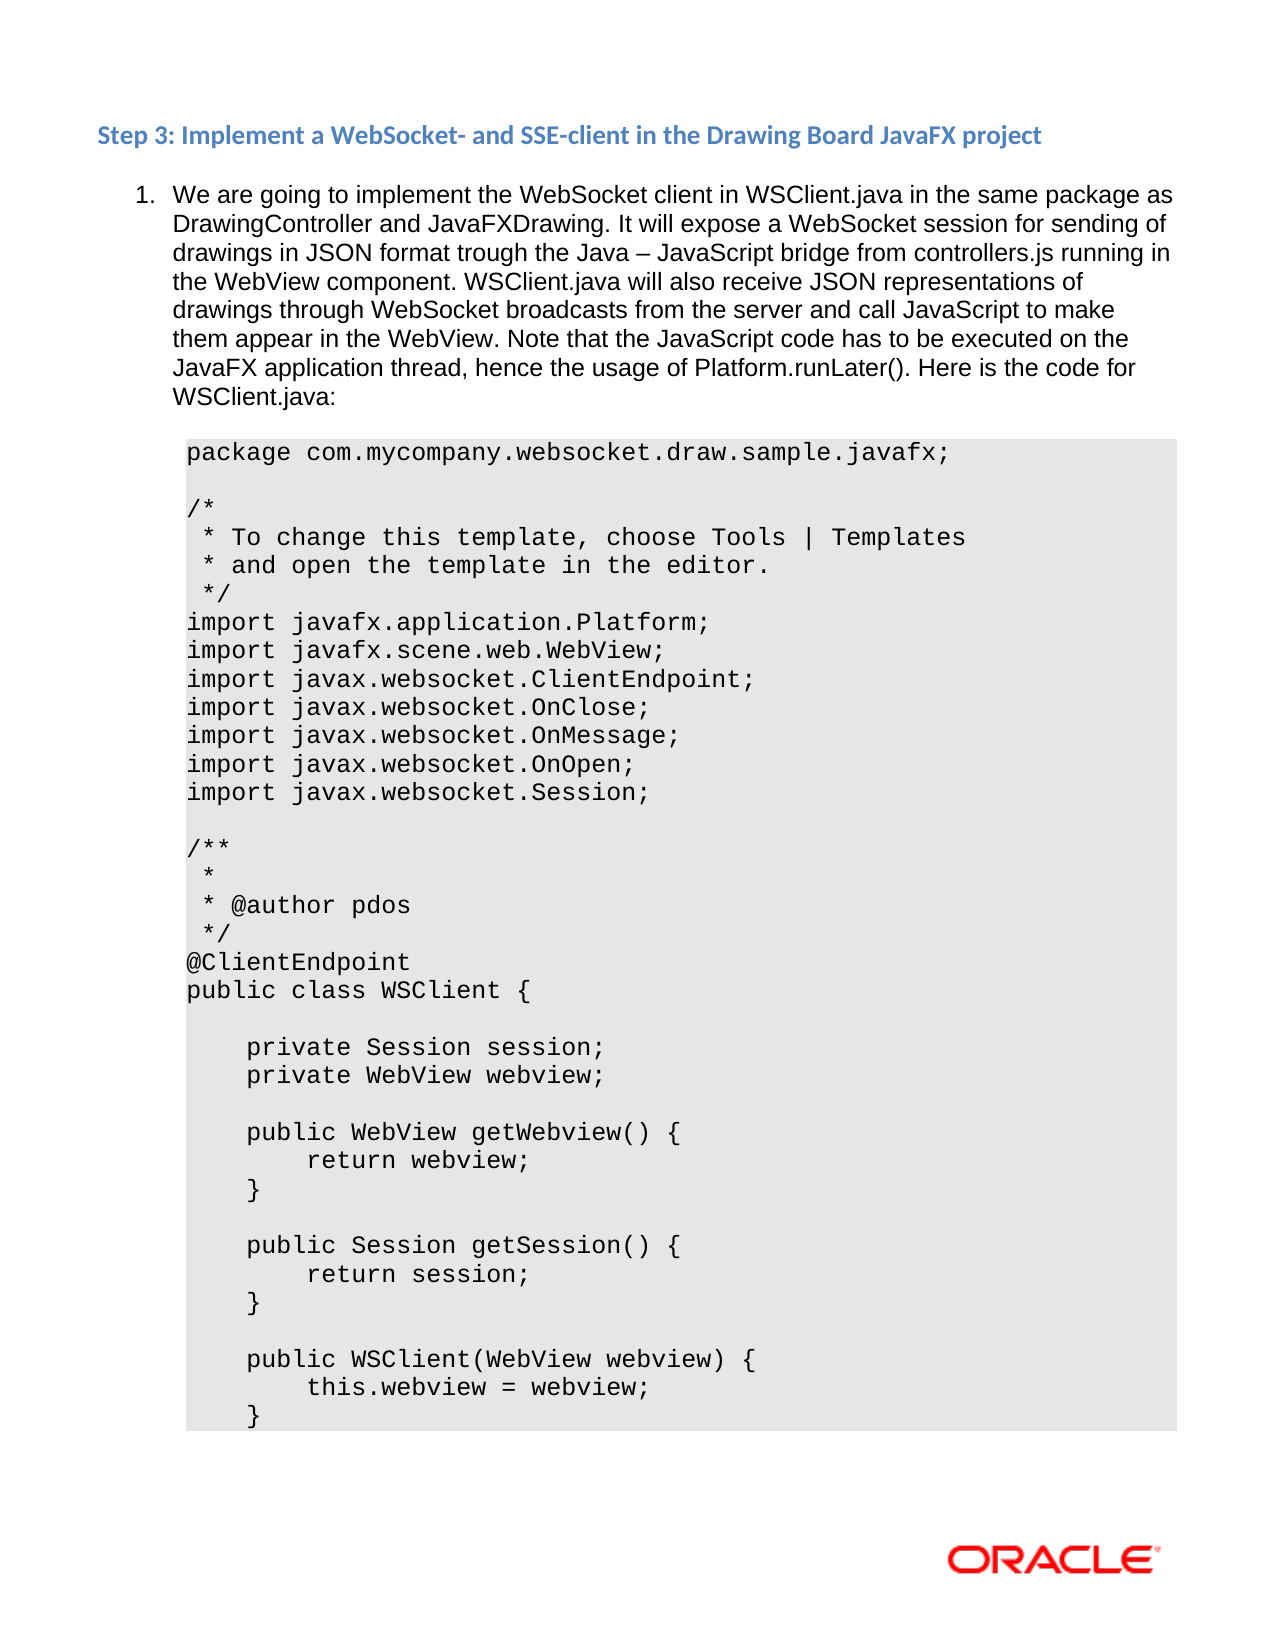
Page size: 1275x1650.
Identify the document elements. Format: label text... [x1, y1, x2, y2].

text * To change this template, choose Tools | Templates [186, 524, 1177, 553]
text */ [186, 581, 1177, 609]
text } [186, 1176, 1177, 1204]
text import javafx.application.Platform; [186, 609, 1177, 638]
list We are going to implement the WebSocket client in WSClient.java in the same package as DrawingController and JavaFXDrawing. It will expose a WebSocket session for sending of drawings in JSON format trough the Java – JavaScript bridge from controllers.js running in the WebView component. WSClient.java will also receive JSON representations of drawings through WebSocket broadcasts from the server and call JavaScript to make them appear in the WebView. Note that the JavaScript code has to be executed on the JavaFX application thread, hence the usage of Platform.runLater(). Here is the code for WSClient.java: [135, 180, 1177, 410]
text return session; [186, 1261, 1177, 1289]
text public class WSClient { [186, 978, 1177, 1006]
text public WebView getWebview() { [186, 1119, 1177, 1148]
text import javax.websocket.OnMessage; [186, 723, 1177, 751]
text @ClientEndpoint [186, 949, 1177, 978]
text private WebView webview; [186, 1063, 1177, 1091]
text return webview; [186, 1148, 1177, 1176]
text } [186, 1403, 1177, 1431]
text import javax.websocket.OnClose; [186, 694, 1177, 723]
text * @author pdos [186, 893, 1177, 921]
text public WSClient(WebView webview) { [186, 1346, 1177, 1374]
text * and open the template in the editor. [186, 553, 1177, 581]
subtitle Step 3: Implement a WebSocket- and SSE-client in the Drawing Board JavaFX project [97, 118, 1177, 151]
text public Session getSession() { [186, 1233, 1177, 1261]
text * [186, 864, 1177, 893]
text import javafx.scene.web.WebView; [186, 638, 1177, 666]
text private Session session; [186, 1034, 1177, 1063]
text this.webview = webview; [186, 1374, 1177, 1403]
text } [186, 1289, 1177, 1318]
text */ [186, 921, 1177, 949]
text import javax.websocket.ClientEndpoint; [186, 666, 1177, 694]
text import javax.websocket.OnOpen; [186, 751, 1177, 779]
text /** [186, 836, 1177, 864]
text import javax.websocket.Session; [186, 779, 1177, 808]
text /* [186, 496, 1177, 524]
text package com.mycompany.websocket.draw.sample.javafx; [186, 439, 1177, 468]
